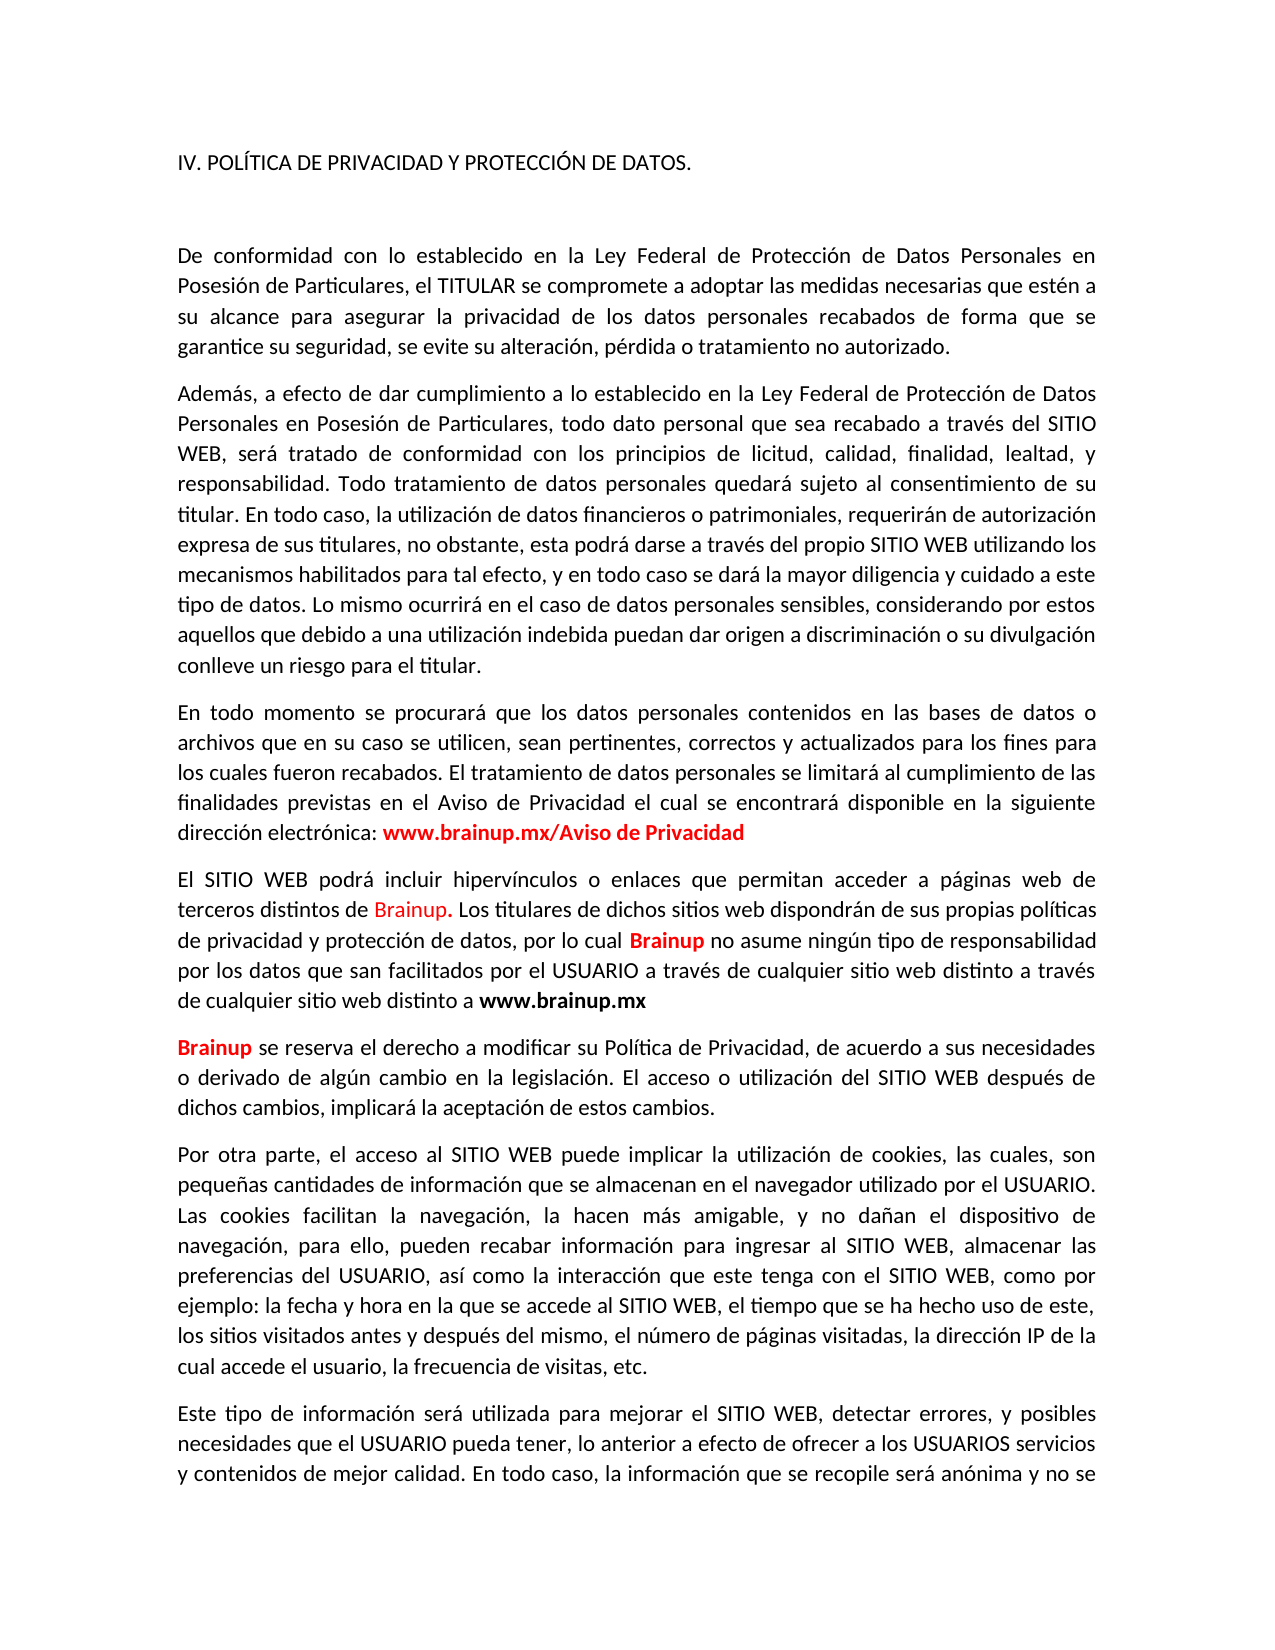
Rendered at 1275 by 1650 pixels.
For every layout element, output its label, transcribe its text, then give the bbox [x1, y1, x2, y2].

text En todo momento se procurará que los datos personales contenidos en las bases de datos o archivos que en su caso se utilicen, sean pertinentes, correctos y actualizados para los fines para los cuales fueron recabados. El tratamiento de datos personales se limitará al cumplimiento de las finalidades previstas en el Aviso de Privacidad el cual se encontrará disponible en la siguiente dirección electrónica: www.brainup.mx/Aviso de Privacidad [177, 698, 1098, 846]
text Brainup se reserva el derecho a modificar su Política de Privacidad, de acuerdo a sus necesidades o derivado de algún cambio en la legislación. El acceso o utilización del SITIO WEB después de dichos cambios, implicará la aceptación de estos cambios. [177, 1033, 1098, 1121]
text El SITIO WEB podrá incluir hipervínculos o enlaces que permitan acceder a páginas web de terceros distintos de Brainup. Los titulares de dichos sitios web dispondrán de sus propias políticas de privacidad y protección de datos, por lo cual Brainup no asume ningún tipo de responsabilidad por los datos que san facilitados por el USUARIO a través de cualquier sitio web distinto a través de cualquier sitio web distinto a www.brainup.mx [177, 865, 1098, 1014]
text Además, a efecto de dar cumplimiento a lo establecido en la Ley Federal de Protección de Datos Personales en Posesión de Particulares, todo dato personal que sea recabado a través del SITIO WEB, será tratado de conformidad con los principios de licitud, calidad, finalidad, lealtad, y responsabilidad. Todo tratamiento de datos personales quedará sujeto al consentimiento de su titular. En todo caso, la utilización de datos financieros o patrimoniales, requerirán de autorización expresa de sus titulares, no obstante, esta podrá darse a través del propio SITIO WEB utilizando los mecanismos habilitados para tal efecto, y en todo caso se dará la mayor diligencia y cuidado a este tipo de datos. Lo mismo ocurrirá en el caso de datos personales sensibles, considerando por estos aquellos que debido a una utilización indebida puedan dar origen a discriminación o su divulgación conlleve un riesgo para el titular. [177, 379, 1098, 679]
text IV. POLÍTICA DE PRIVACIDAD Y PROTECCIÓN DE DATOS. [177, 148, 1098, 176]
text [177, 1399, 1098, 1487]
text Por otra parte, el acceso al SITIO WEB puede implicar la utilización de cookies, las cuales, son pequeñas cantidades de información que se almacenan en el navegador utilizado por el USUARIO. Las cookies facilitan la navegación, la hacen más amigable, y no dañan el dispositivo de navegación, para ello, pueden recabar información para ingresar al SITIO WEB, almacenar las preferencias del USUARIO, así como la interacción que este tenga con el SITIO WEB, como por ejemplo: la fecha y hora en la que se accede al SITIO WEB, el tiempo que se ha hecho uso de este, los sitios visitados antes y después del mismo, el número de páginas visitadas, la dirección IP de la cual accede el usuario, la frecuencia de visitas, etc. [177, 1140, 1098, 1380]
text De conformidad con lo establecido en la Ley Federal de Protección de Datos Personales en Posesión de Particulares, el TITULAR se compromete a adoptar las medidas necesarias que estén a su alcance para asegurar la privacidad de los datos personales recabados de forma que se garantice su seguridad, se evite su alteración, pérdida o tratamiento no autorizado. [177, 241, 1098, 360]
